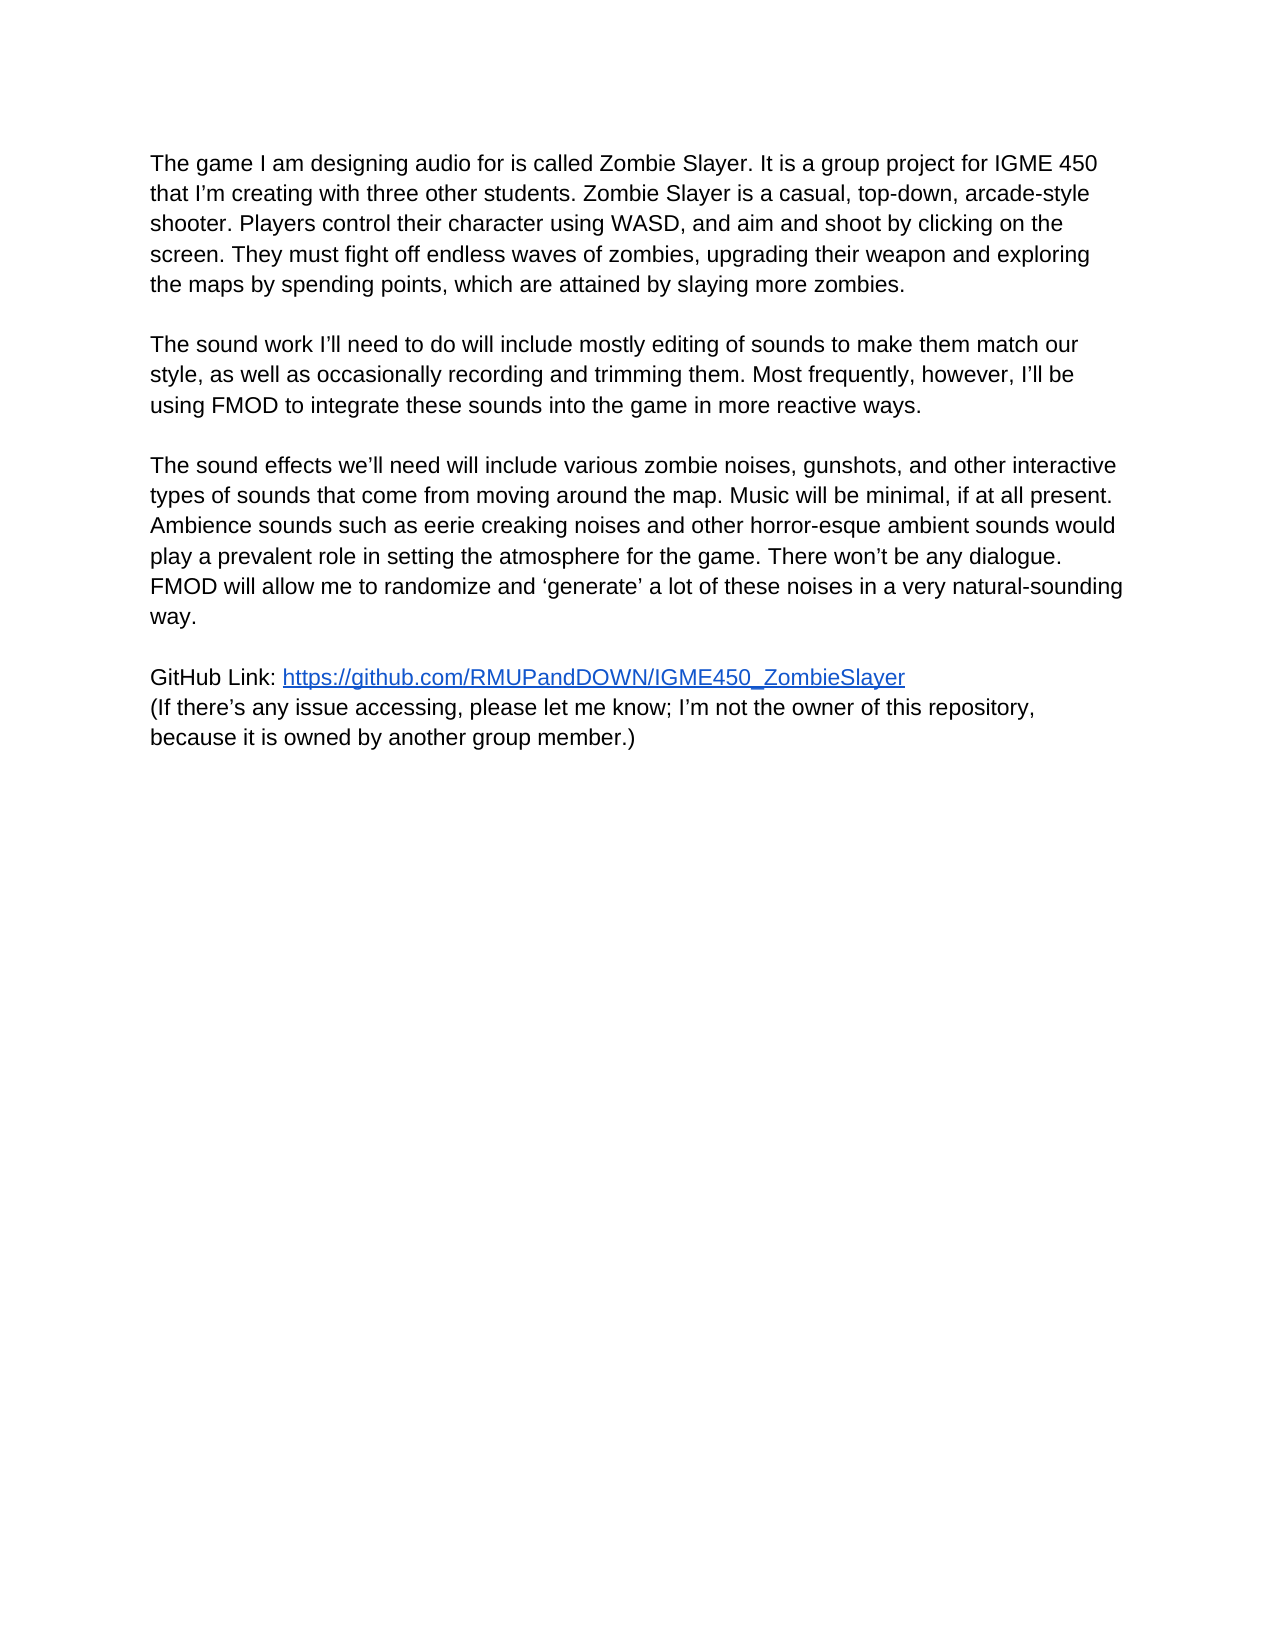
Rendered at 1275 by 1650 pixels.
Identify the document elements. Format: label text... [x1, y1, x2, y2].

text The game I am designing audio for is called Zombie Slayer. It is a group project for IGME 450 that I’m creating with three other students. Zombie Slayer is a casual, top-down, arcade-style shooter. Players control their character using WASD, and aim and shoot by clicking on the screen. They must fight off endless waves of zombies, upgrading their weapon and exploring the maps by spending points, which are attained by slaying more zombies. [150, 150, 1125, 297]
text GitHub Link: https://github.com/RMUPandDOWN/IGME450_ZombieSlayer [150, 663, 1125, 690]
text The sound effects we’ll need will include various zombie noises, gunshots, and other interactive types of sounds that come from moving around the map. Music will be minimal, if at all present. Ambience sounds such as eerie creaking noises and other horror-esque ambient sounds would play a prevalent role in setting the atmosphere for the game. There won’t be any dialogue. FMOD will allow me to randomize and ‘generate’ a lot of these noises in a very natural-sounding way. [150, 452, 1125, 629]
text (If there’s any issue accessing, please let me know; I’m not the owner of this repository, because it is owned by another group member.) [150, 694, 1125, 750]
text The sound work I’ll need to do will include mostly editing of sounds to make them match our style, as well as occasionally recording and trimming them. Most frequently, however, I’ll be using FMOD to integrate these sounds into the game in more reactive ways. [150, 301, 1125, 418]
